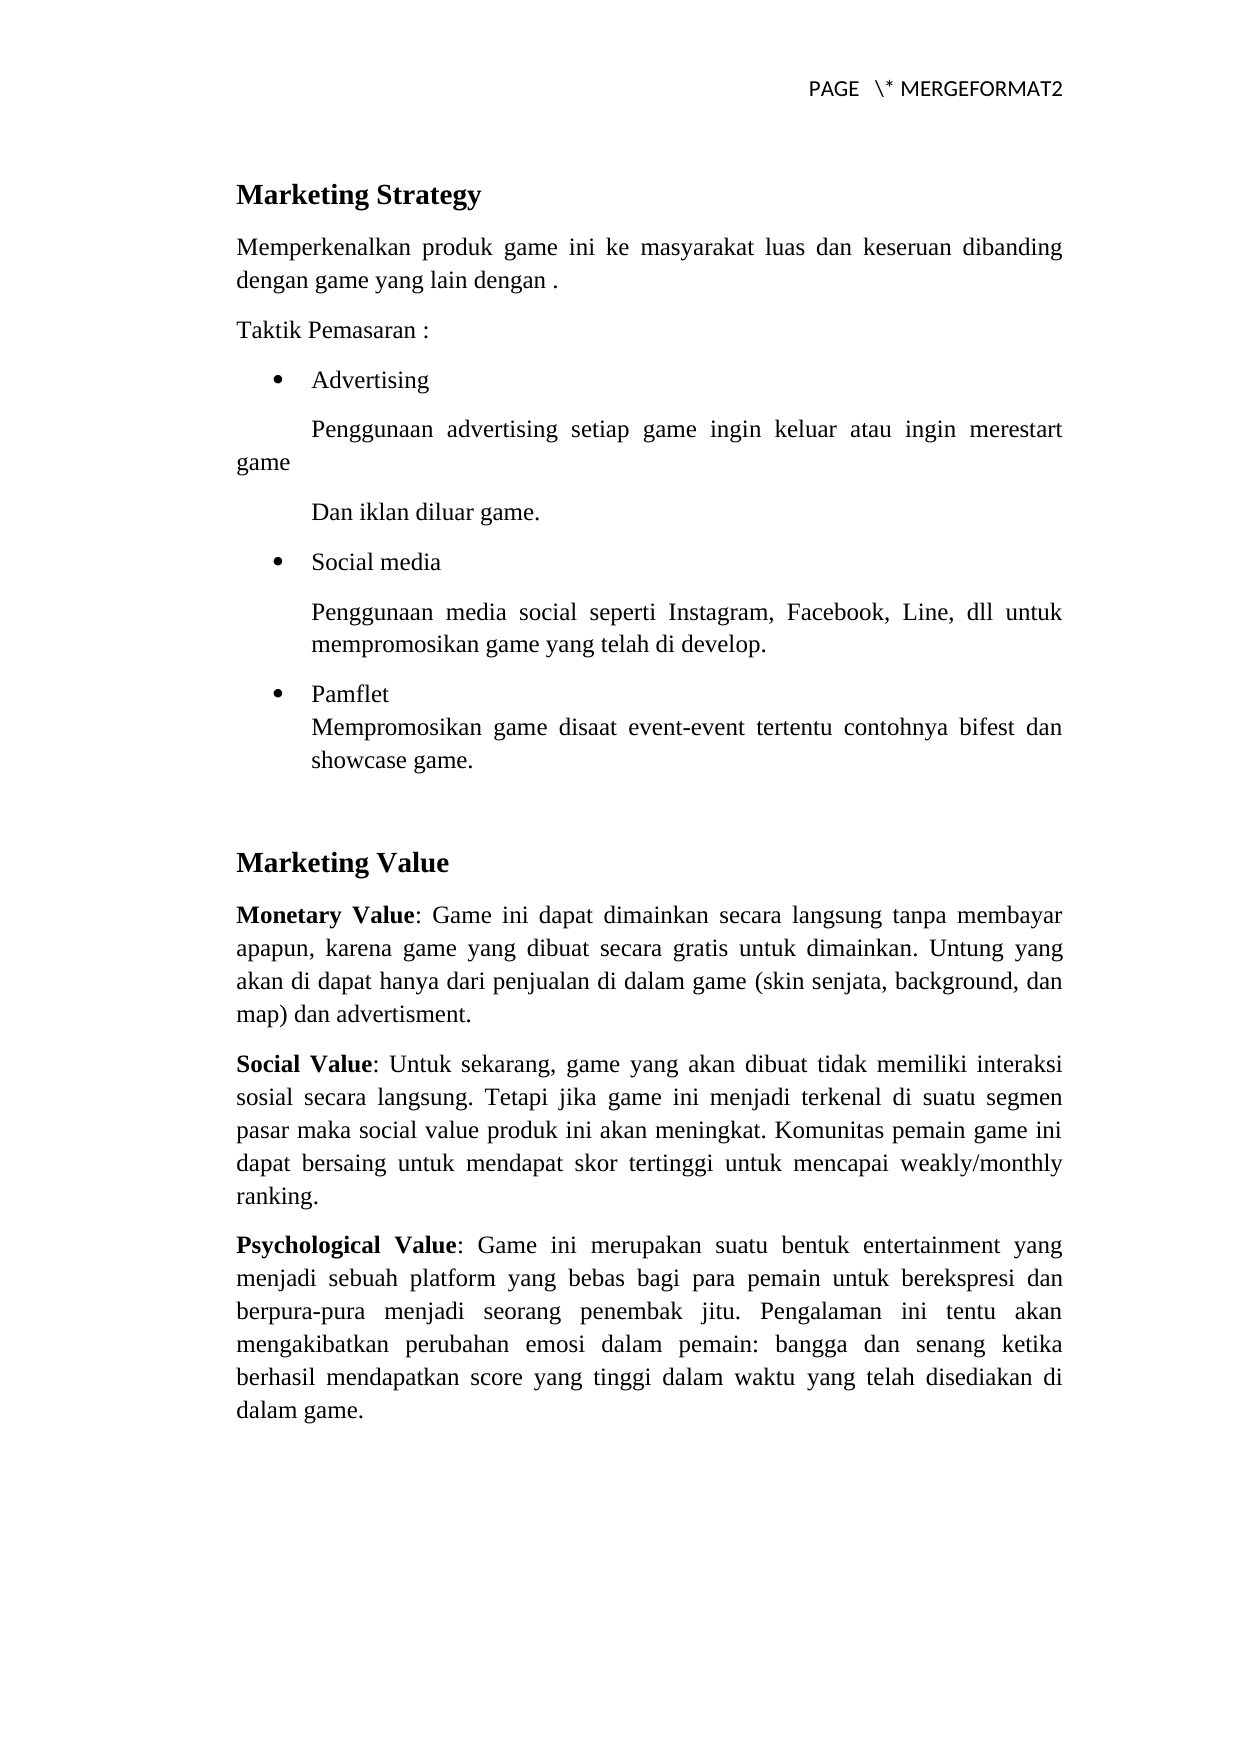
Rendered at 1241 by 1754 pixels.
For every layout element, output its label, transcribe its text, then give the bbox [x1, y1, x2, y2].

text Psychological Value: Game ini merupakan suatu bentuk entertainment yang menjadi sebuah platform yang bebas bagi para pemain untuk berekspresi dan berpura-pura menjadi seorang penembak jitu. Pengalaman ini tentu akan mengakibatkan perubahan emosi dalam pemain: bangga dan senang ketika berhasil mendapatkan score yang tinggi dalam waktu yang telah disediakan di dalam game. [236, 1230, 1063, 1424]
text Marketing Value [236, 845, 1063, 878]
text Monetary Value: Game ini dapat dimainkan secara langsung tanpa membayar apapun, karena game yang dibuat secara gratis untuk dimainkan. Untung yang akan di dapat hanya dari penjualan di dalam game (skin senjata, background, dan map) dan advertisment. [236, 900, 1063, 1028]
list Social media [274, 547, 1063, 576]
text Marketing Strategy [236, 177, 1063, 211]
text Taktik Pemasaran : [236, 315, 1063, 344]
text Memperkenalkan produk game ini ke masyarakat luas dan keseruan dibanding dengan game yang lain dengan . [236, 232, 1063, 294]
text Social Value: Untuk sekarang, game yang akan dibuat tidak memiliki interaksi sosial secara langsung. Tetapi jika game ini menjadi terkenal di suatu segmen pasar maka social value produk ini akan meningkat. Komunitas pemain game ini dapat bersaing untuk mendapat skor tertinggi untuk mencapai weakly/monthly ranking. [236, 1049, 1063, 1209]
text Dan iklan diluar game. [236, 497, 1063, 526]
list Advertising [274, 365, 1063, 393]
text Penggunaan advertising setiap game ingin keluar atau ingin merestart game [236, 414, 1063, 476]
text Penggunaan media social seperti Instagram, Facebook, Line, dll untuk mempromosikan game yang telah di develop. [311, 597, 1063, 658]
list Mempromosikan game disaat event-event tertentu contohnya bifest dan showcase game. [311, 712, 1063, 774]
list Pamflet [274, 679, 1063, 708]
